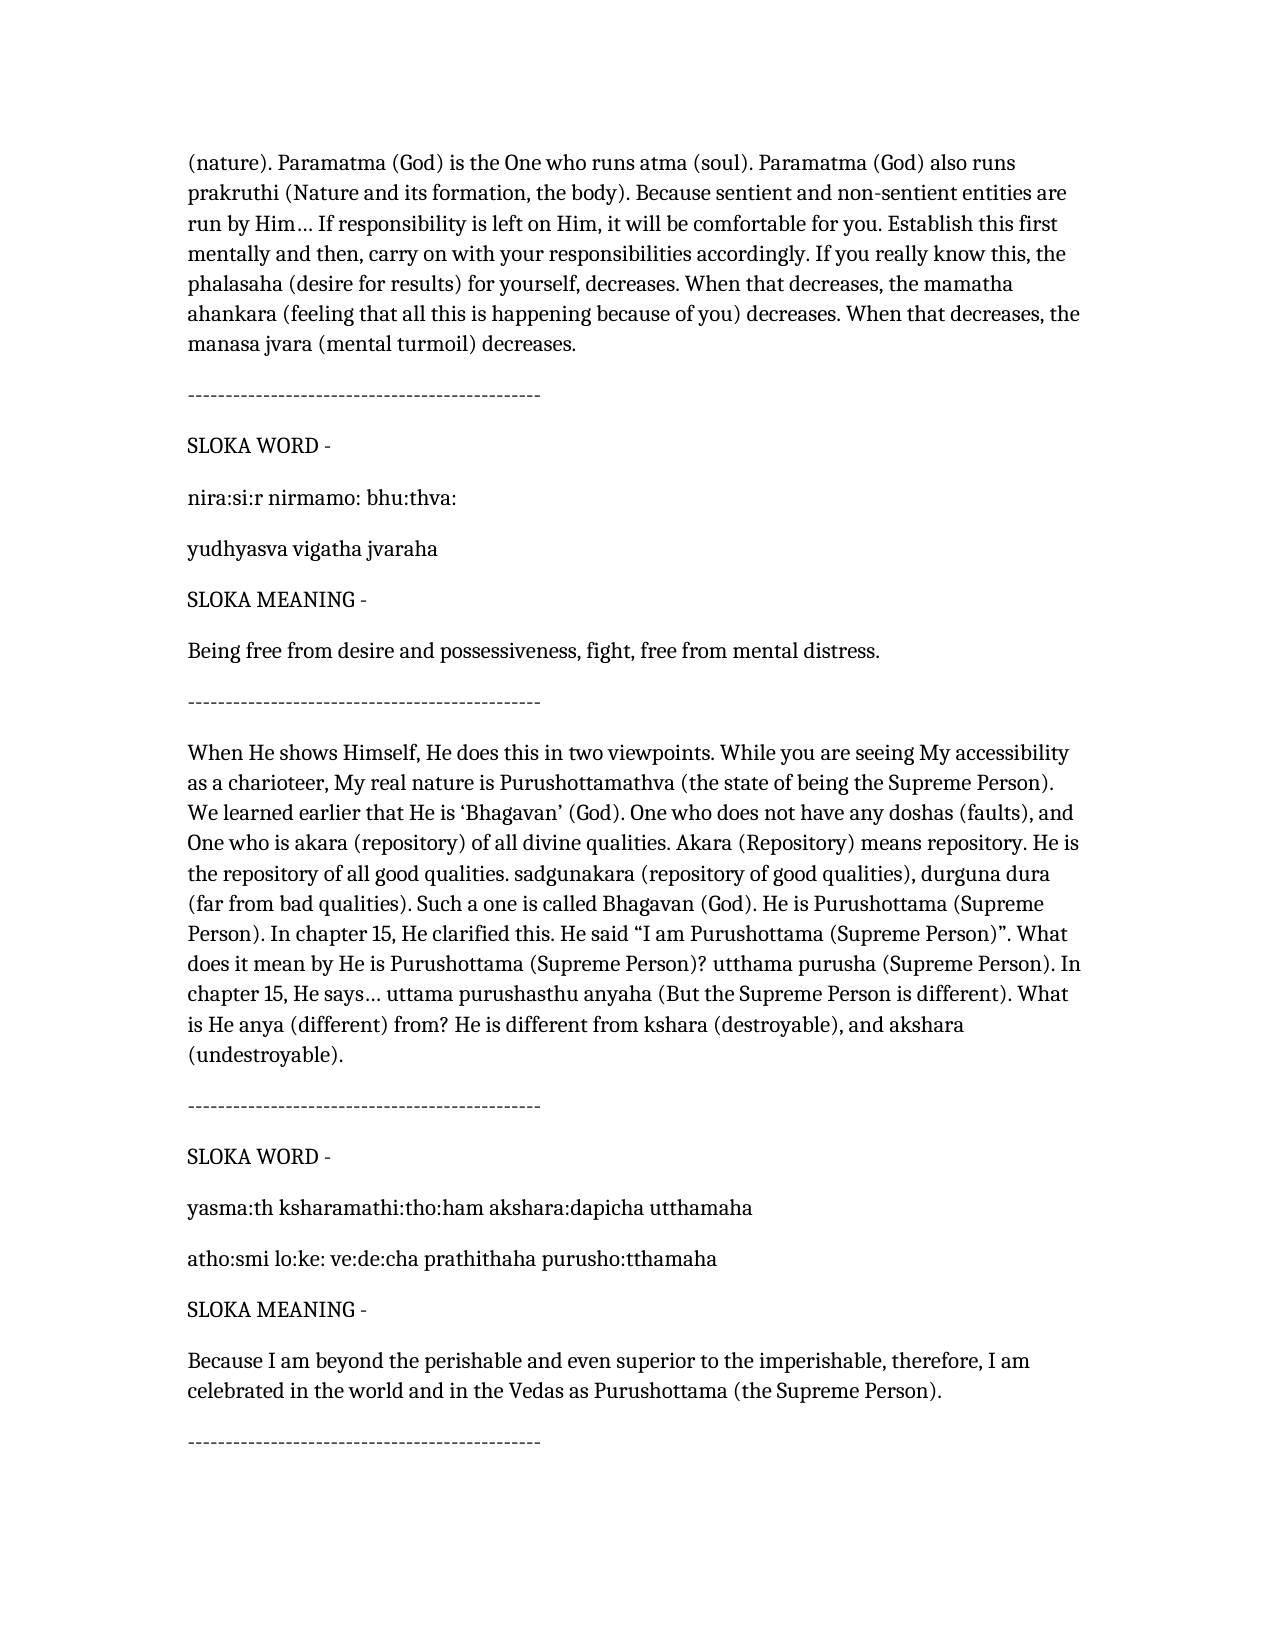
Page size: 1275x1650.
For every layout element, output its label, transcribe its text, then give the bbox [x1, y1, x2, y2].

text atho:smi lo:ke: ve:de:cha prathithaha purusho:tthamaha [187, 1246, 1087, 1272]
text SLOKA WORD - [187, 433, 1087, 460]
text SLOKA MEANING - [187, 1297, 1087, 1323]
text ----------------------------------------------- [187, 688, 1087, 715]
text Being free from desire and possessiveness, fight, free from mental distress. [187, 637, 1087, 664]
text Because I am beyond the perishable and even superior to the imperishable, therefore, I am celebrated in the world and in the Vedas as Purushottama (the Supreme Person). [187, 1348, 1087, 1404]
text nira:si:r nirmamo: bhu:thva: [187, 484, 1087, 511]
text ----------------------------------------------- [187, 382, 1087, 409]
text SLOKA MEANING - [187, 586, 1087, 613]
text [187, 150, 1087, 358]
text yudhyasva vigatha jvaraha [187, 535, 1087, 562]
text When He shows Himself, He does this in two viewpoints. While you are seeing My accessibility as a charioteer, My real nature is Purushottamathva (the state of being the Supreme Person). We learned earlier that He is ‘Bhagavan’ (God). One who does not have any doshas (faults), and One who is akara (repository) of all divine qualities. Akara (Repository) means repository. He is the repository of all good qualities. sadgunakara (repository of good qualities), durguna dura (far from bad qualities). Such a one is called Bhagavan (God). He is Purushottama (Supreme Person). In chapter 15, He clarified this. He said “I am Purushottama (Supreme Person)”. What does it mean by He is Purushottama (Supreme Person)? utthama purusha (Supreme Person). In chapter 15, He says… uttama purushasthu anyaha (But the Supreme Person is different). What is He anya (different) from? He is different from kshara (destroyable), and akshara (undestroyable). [187, 739, 1087, 1068]
text SLOKA WORD - [187, 1144, 1087, 1170]
text ----------------------------------------------- [187, 1093, 1087, 1119]
text ----------------------------------------------- [187, 1429, 1087, 1456]
text yasma:th ksharamathi:tho:ham akshara:dapicha utthamaha [187, 1195, 1087, 1221]
